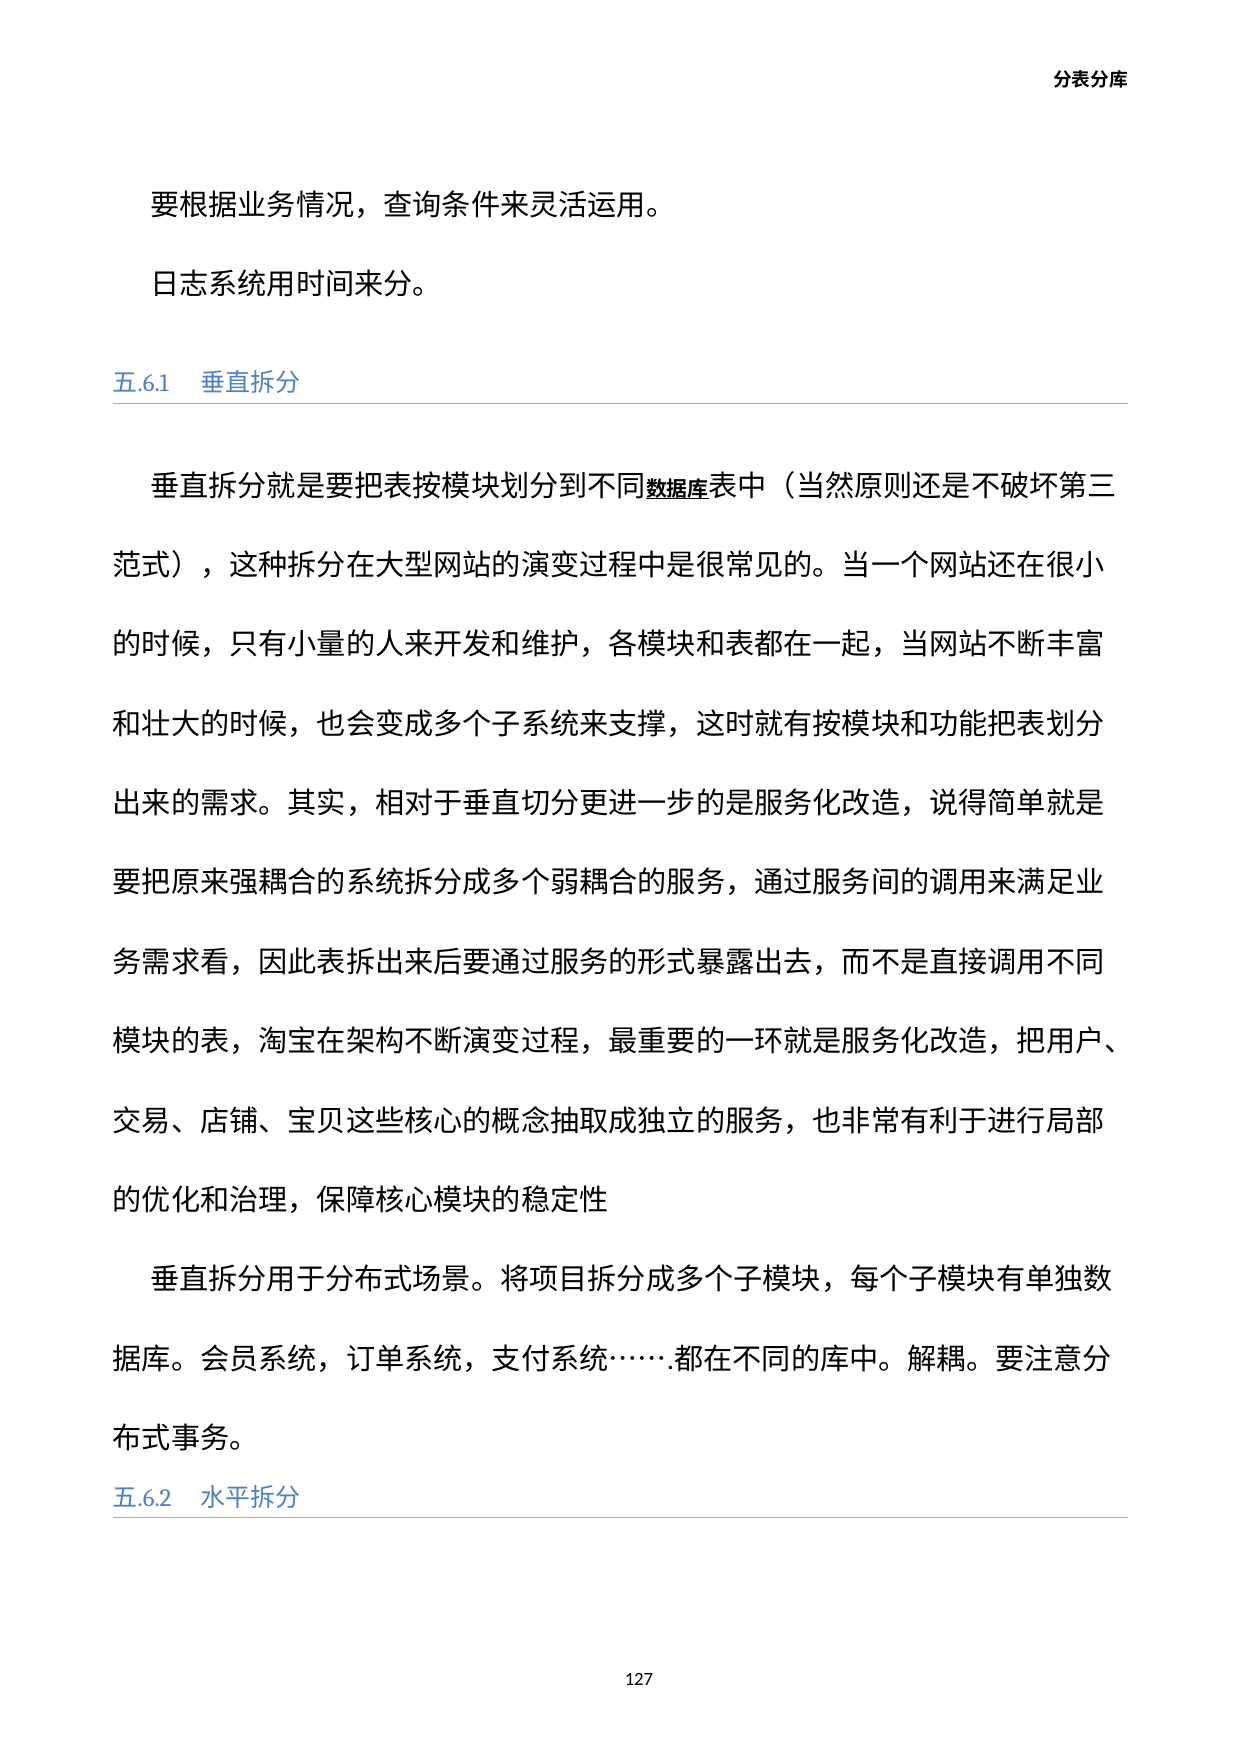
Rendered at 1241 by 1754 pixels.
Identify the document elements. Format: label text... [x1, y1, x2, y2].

text 要根据业务情况，查询条件来灵活运用。 [112, 163, 1128, 242]
subtitle 水平拆分 [112, 1475, 1128, 1518]
subtitle 垂直拆分 [112, 361, 1128, 404]
text 垂直拆分用于分布式场景。将项目拆分成多个子模块，每个子模块有单独数据库。会员系统，订单系统，支付系统…….都在不同的库中。解耦。要注意分布式事务。 [112, 1237, 1128, 1475]
text 垂直拆分就是要把表按模块划分到不同数据库表中（当然原则还是不破坏第三范式），这种拆分在大型网站的演变过程中是很常见的。当一个网站还在很小的时候，只有小量的人来开发和维护，各模块和表都在一起，当网站不断丰富和壮大的时候，也会变成多个子系统来支撑，这时就有按模块和功能把表划分出来的需求。其实，相对于垂直切分更进一步的是服务化改造，说得简单就是要把原来强耦合的系统拆分成多个弱耦合的服务，通过服务间的调用来满足业务需求看，因此表拆出来后要通过服务的形式暴露出去，而不是直接调用不同模块的表，淘宝在架构不断演变过程，最重要的一环就是服务化改造，把用户、交易、店铺、宝贝这些核心的概念抽取成独立的服务，也非常有利于进行局部的优化和治理，保障核心模块的稳定性 [112, 443, 1128, 1237]
text 日志系统用时间来分。 [112, 242, 1128, 321]
